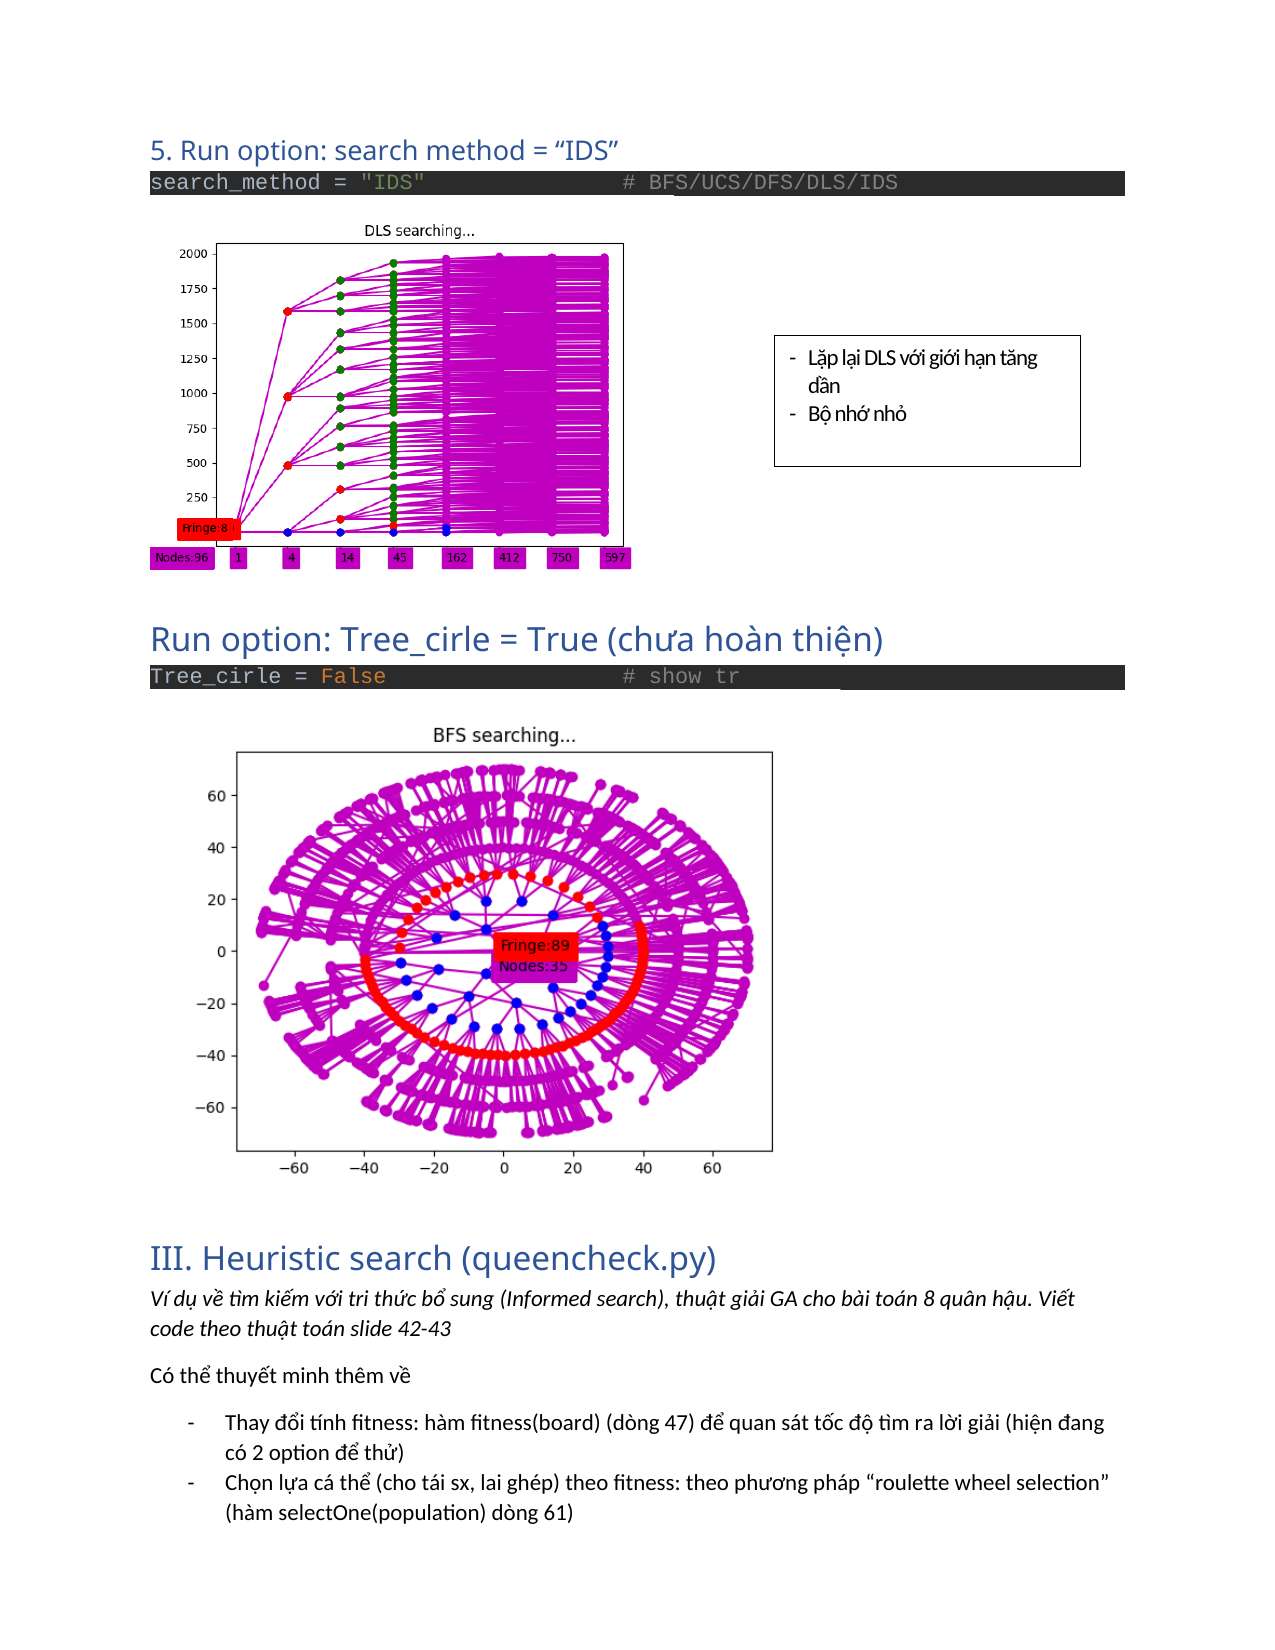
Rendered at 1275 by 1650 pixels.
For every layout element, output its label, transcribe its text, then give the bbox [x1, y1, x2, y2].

text search_method = "IDS" # BFS/UCS/DFS/DLS/IDS [150, 171, 1125, 196]
picture [150, 689, 841, 1208]
text Tree_cirle = False # show tr [150, 665, 1125, 690]
subtitle Run option: Tree_cirle = True (chưa hoàn thiện) [150, 616, 1125, 661]
list Thay đổi tính fitness: hàm fitness(board) (dòng 47) để quan sát tốc độ tìm ra lời giải (hiện đang có 2 option để thử) [187, 1408, 1125, 1466]
list Chọn lựa cá thể (cho tái sx, lai ghép) theo fitness: theo phương pháp “roulette wheel selection” (hàm selectOne(population) dòng 61) [187, 1468, 1125, 1526]
text Ví dụ về tìm kiếm với tri thức bổ sung (Informed search), thuật giải GA cho bài toán 8 quân hậu. Viết code theo thuật toán slide 42-43 [150, 1284, 1125, 1342]
subtitle III. Heuristic search (queencheck.py) [150, 1235, 1125, 1280]
subtitle 5. Run option: search method = “IDS” [150, 131, 1125, 168]
text Có thể thuyết minh thêm về [150, 1361, 1125, 1389]
picture [150, 195, 674, 589]
